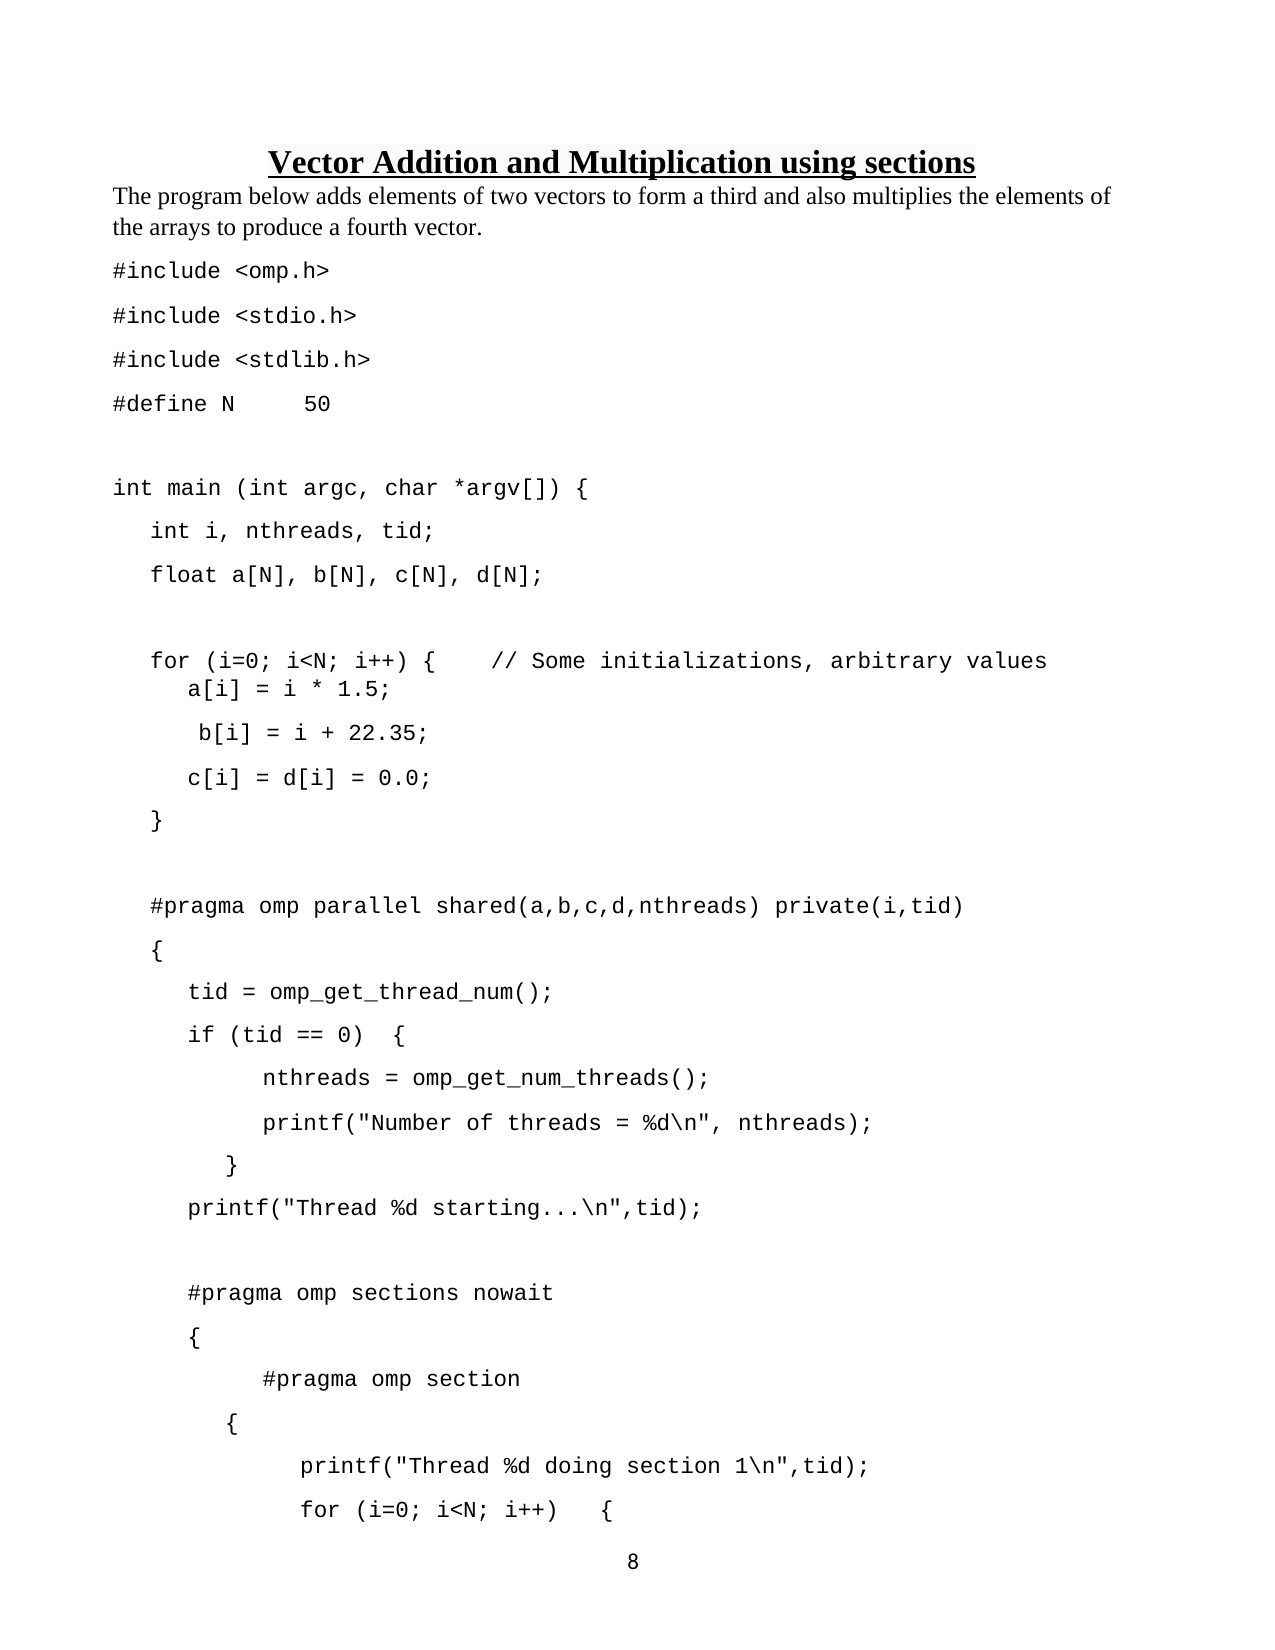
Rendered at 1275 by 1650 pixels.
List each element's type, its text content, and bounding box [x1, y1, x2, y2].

text tid = omp_get_thread_num(); [187, 980, 1142, 1006]
text #define N 50 [112, 393, 1142, 418]
text int i, nthreads, tid; [150, 521, 1142, 546]
text b[i] = i + 22.35; [183, 722, 444, 748]
text int main (int argc, char *argv[]) { [112, 477, 1142, 503]
text printf("Thread %d doing section 1\n",tid); [300, 1456, 1142, 1481]
text float a[N], b[N], c[N], d[N]; [150, 563, 1142, 589]
text #include <omp.h> [112, 259, 1142, 286]
text } [225, 1153, 1142, 1179]
text #pragma omp sections nowait [187, 1281, 1142, 1307]
text if (tid == 0) { [187, 1025, 1142, 1050]
text Vector Addition and Multiplication using sections [102, 142, 1142, 181]
text printf("Number of threads = %d\n", nthreads); [262, 1111, 1142, 1136]
text #include <stdlib.h> [112, 349, 1142, 375]
text #include <stdio.h> [112, 304, 1142, 330]
text #pragma omp parallel shared(a,b,c,d,nthreads) private(i,tid) [150, 894, 1142, 920]
text { [187, 1325, 1142, 1350]
text for (i=0; i<N; i++) { // Some initializations, arbitrary values a[i] = i * 1.5; [150, 649, 1074, 703]
text } [150, 808, 1142, 834]
text c[i] = d[i] = 0.0; [187, 766, 1142, 791]
text for (i=0; i<N; i++) { [300, 1498, 1142, 1524]
text { [150, 939, 1142, 964]
text The program below adds elements of two vectors to form a third and also multiplies the elements of the arrays to produce a fourth vector. [112, 181, 1142, 241]
text printf("Thread %d starting...\n",tid); [187, 1197, 1142, 1222]
text nthreads = omp_get_num_threads(); [262, 1067, 1142, 1093]
text #pragma omp section [262, 1367, 1142, 1393]
text { [225, 1412, 1142, 1438]
